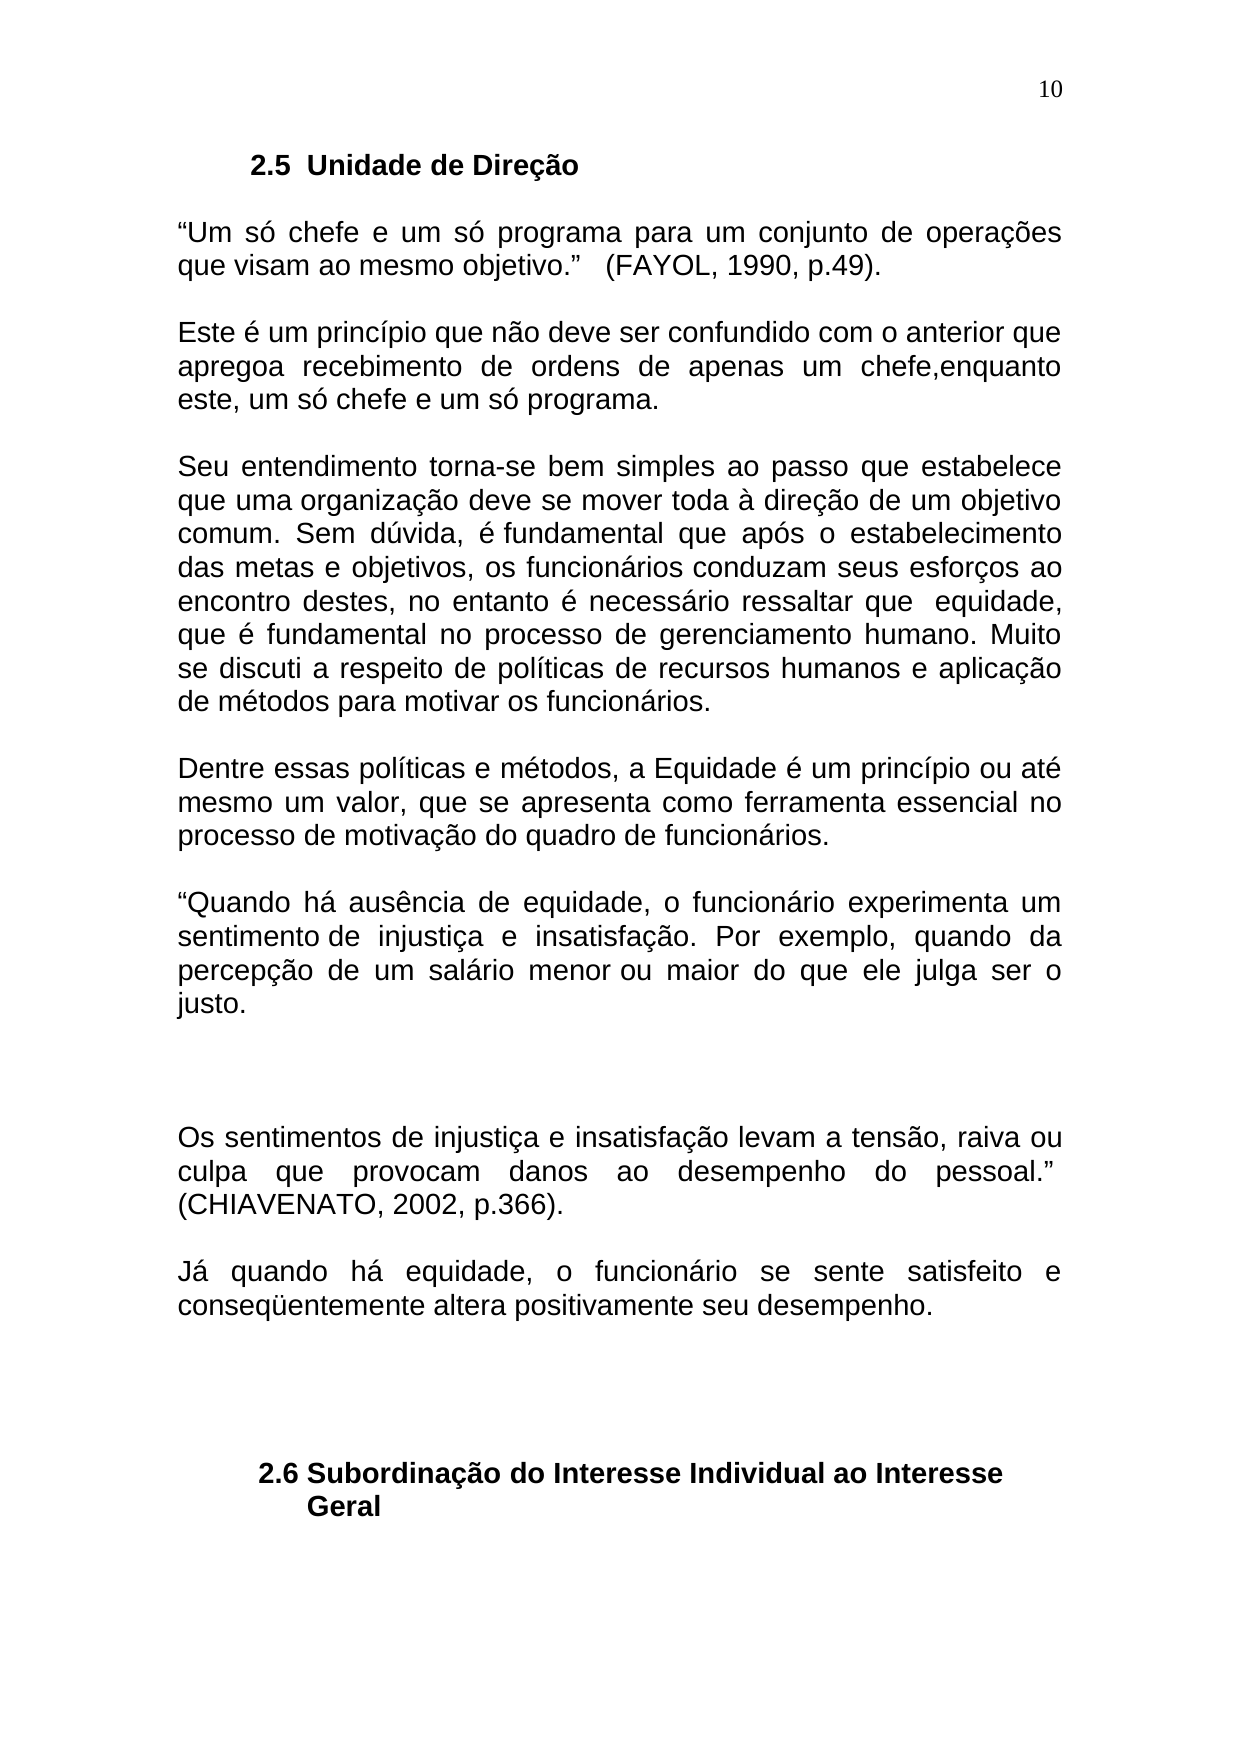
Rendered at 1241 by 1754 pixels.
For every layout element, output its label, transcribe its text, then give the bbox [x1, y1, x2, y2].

text Este é um princípio que não deve ser confundido com o anterior que apregoa recebimento de ordens de apenas um chefe,enquanto este, um só chefe e um só programa. [177, 315, 1063, 416]
text Os sentimentos de injustiça e insatisfação levam a tensão, raiva ou culpa que provocam danos ao desempenho do pessoal.” (CHIAVENATO, 2002, p.366). [177, 1120, 1063, 1221]
text Seu entendimento torna-se bem simples ao passo que estabelece que uma organização deve se mover toda à direção de um objetivo comum. Sem dúvida, é fundamental que após o estabelecimento das metas e objetivos, os funcionários conduzam seus esforços ao encontro destes, no entanto é necessário ressaltar que equidade, que é fundamental no processo de gerenciamento humano. Muito se discuti a respeito de políticas de recursos humanos e aplicação de métodos para motivar os funcionários. [177, 449, 1063, 718]
text Geral [177, 1489, 1063, 1523]
text “Quando há ausência de equidade, o funcionário experimenta um sentimento de injustiça e insatisfação. Por exemplo, quando da percepção de um salário menor ou maior do que ele julga ser o justo. [177, 886, 1063, 1020]
text Dentre essas políticas e métodos, a Equidade é um princípio ou até mesmo um valor, que se apresenta como ferramenta essencial no processo de motivação do quadro de funcionários. [177, 751, 1063, 852]
text 2.5 Unidade de Direção [177, 148, 1063, 181]
text “Um só chefe e um só programa para um conjunto de operações que visam ao mesmo objetivo.” (FAYOL, 1990, p.49). [177, 215, 1063, 282]
text Já quando há equidade, o funcionário se sente satisfeito e conseqüentemente altera positivamente seu desempenho. [177, 1254, 1063, 1322]
text 2.6 Subordinação do Interesse Individual ao Interesse [177, 1456, 1063, 1489]
